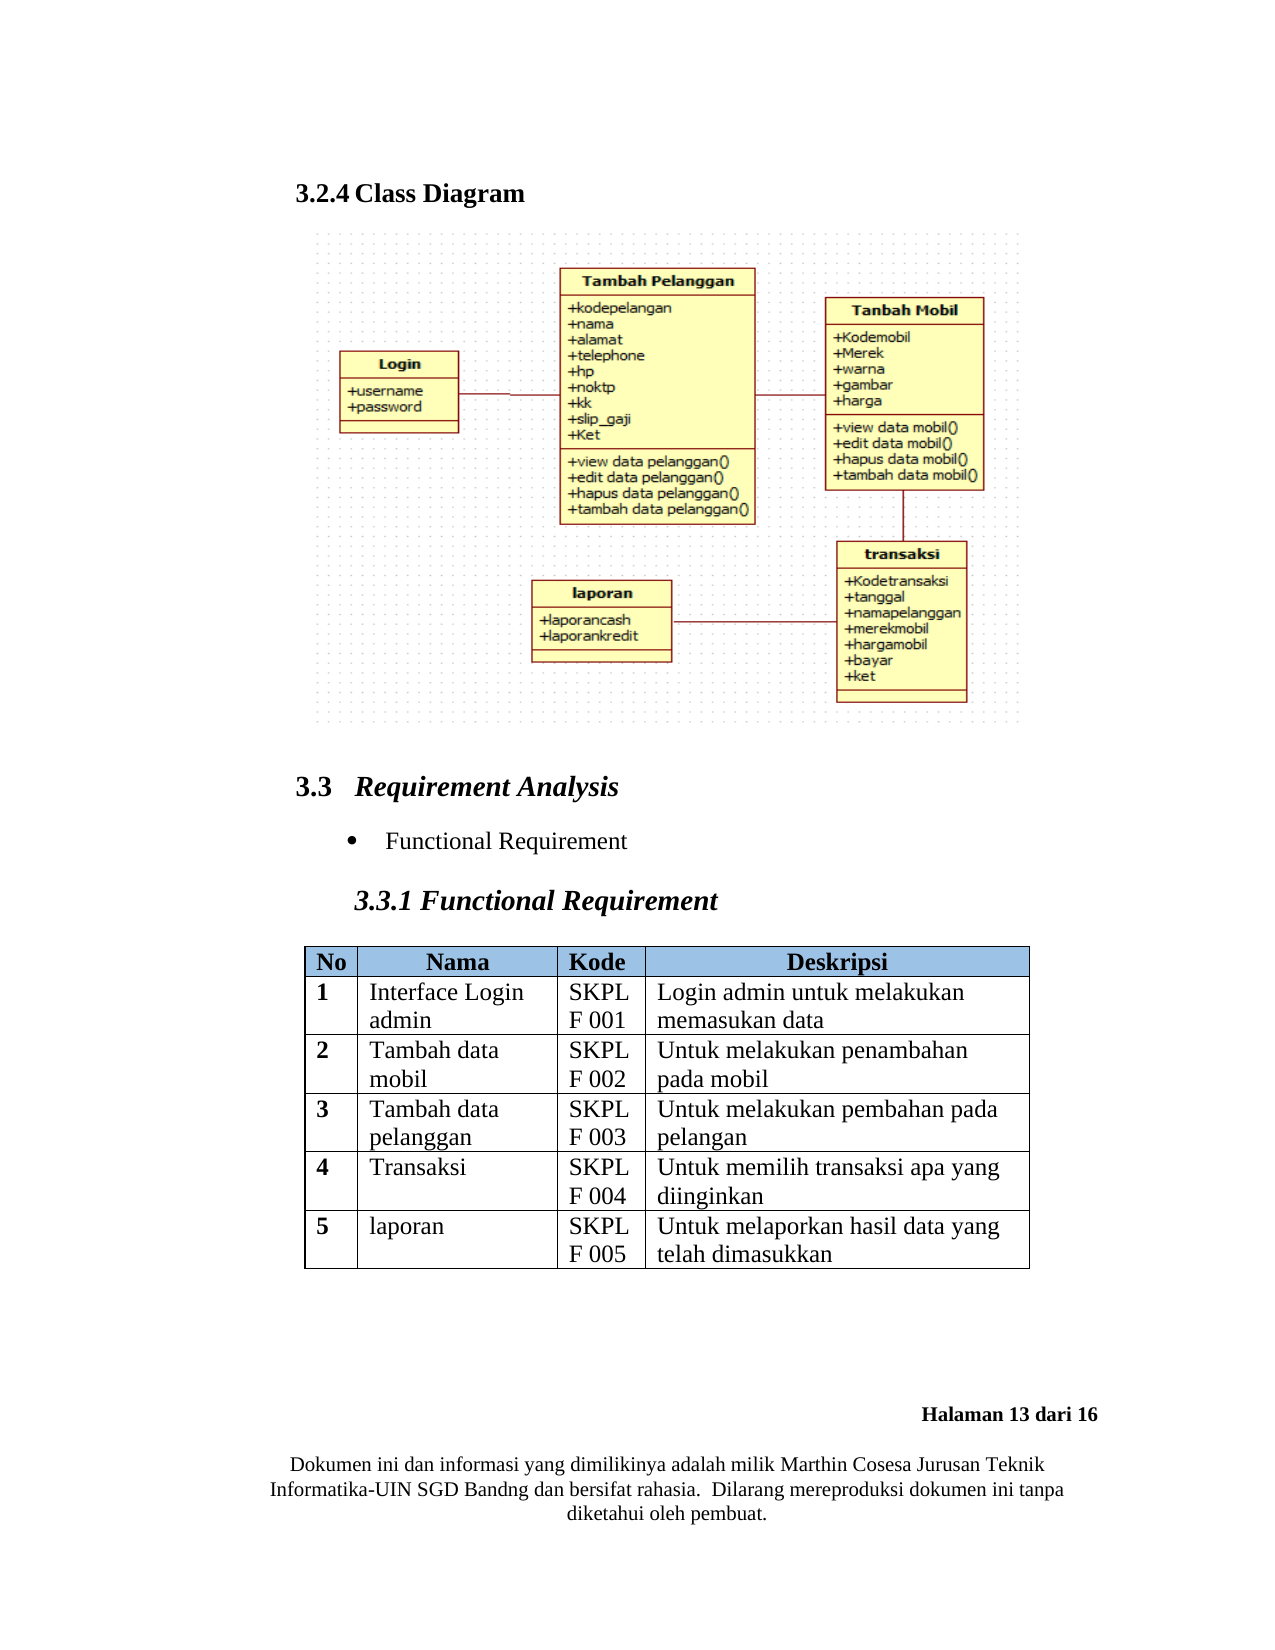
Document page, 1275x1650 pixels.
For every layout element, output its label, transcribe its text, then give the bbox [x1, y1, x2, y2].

table_cell 4 [306, 1152, 357, 1210]
table_cell 3 [306, 1094, 357, 1151]
table_cell Untuk melakukan pembahan pada pelangan [646, 1094, 1029, 1151]
list Functional Requirement [348, 826, 1098, 855]
subtitle Class Diagram [295, 177, 1098, 208]
table_cell Untuk melakukan penambahan pada mobil [646, 1035, 1029, 1093]
table_header Nama [358, 947, 557, 976]
table_cell SKPL F 003 [558, 1094, 645, 1151]
table_cell 5 [306, 1211, 357, 1268]
table_cell SKPL F 002 [558, 1035, 645, 1093]
table_header Deskripsi [646, 947, 1029, 976]
table_cell 1 [306, 977, 357, 1034]
table_cell Untuk memilih transaksi apa yang diinginkan [646, 1152, 1029, 1210]
table_cell Login admin untuk melakukan memasukan data [646, 977, 1029, 1034]
table_header Kode [558, 947, 645, 976]
table_cell laporan [358, 1211, 557, 1268]
table_cell Transaksi [358, 1152, 557, 1210]
table_cell SKPL F 005 [558, 1211, 645, 1268]
table_cell Untuk melaporkan hasil data yang telah dimasukkan [646, 1211, 1029, 1268]
table_cell Interface Login admin [358, 977, 557, 1034]
table_cell Tambah data mobil [358, 1035, 557, 1093]
subtitle Requirement Analysis [295, 769, 1098, 803]
table_cell SKPL F 004 [558, 1152, 645, 1210]
picture [307, 230, 1027, 731]
table_cell 2 [306, 1035, 357, 1093]
table_cell SKPL F 001 [558, 977, 645, 1034]
table_header No [306, 947, 357, 976]
text 3.3.1 Functional Requirement [354, 883, 1098, 946]
table_cell Tambah data pelanggan [358, 1094, 557, 1151]
